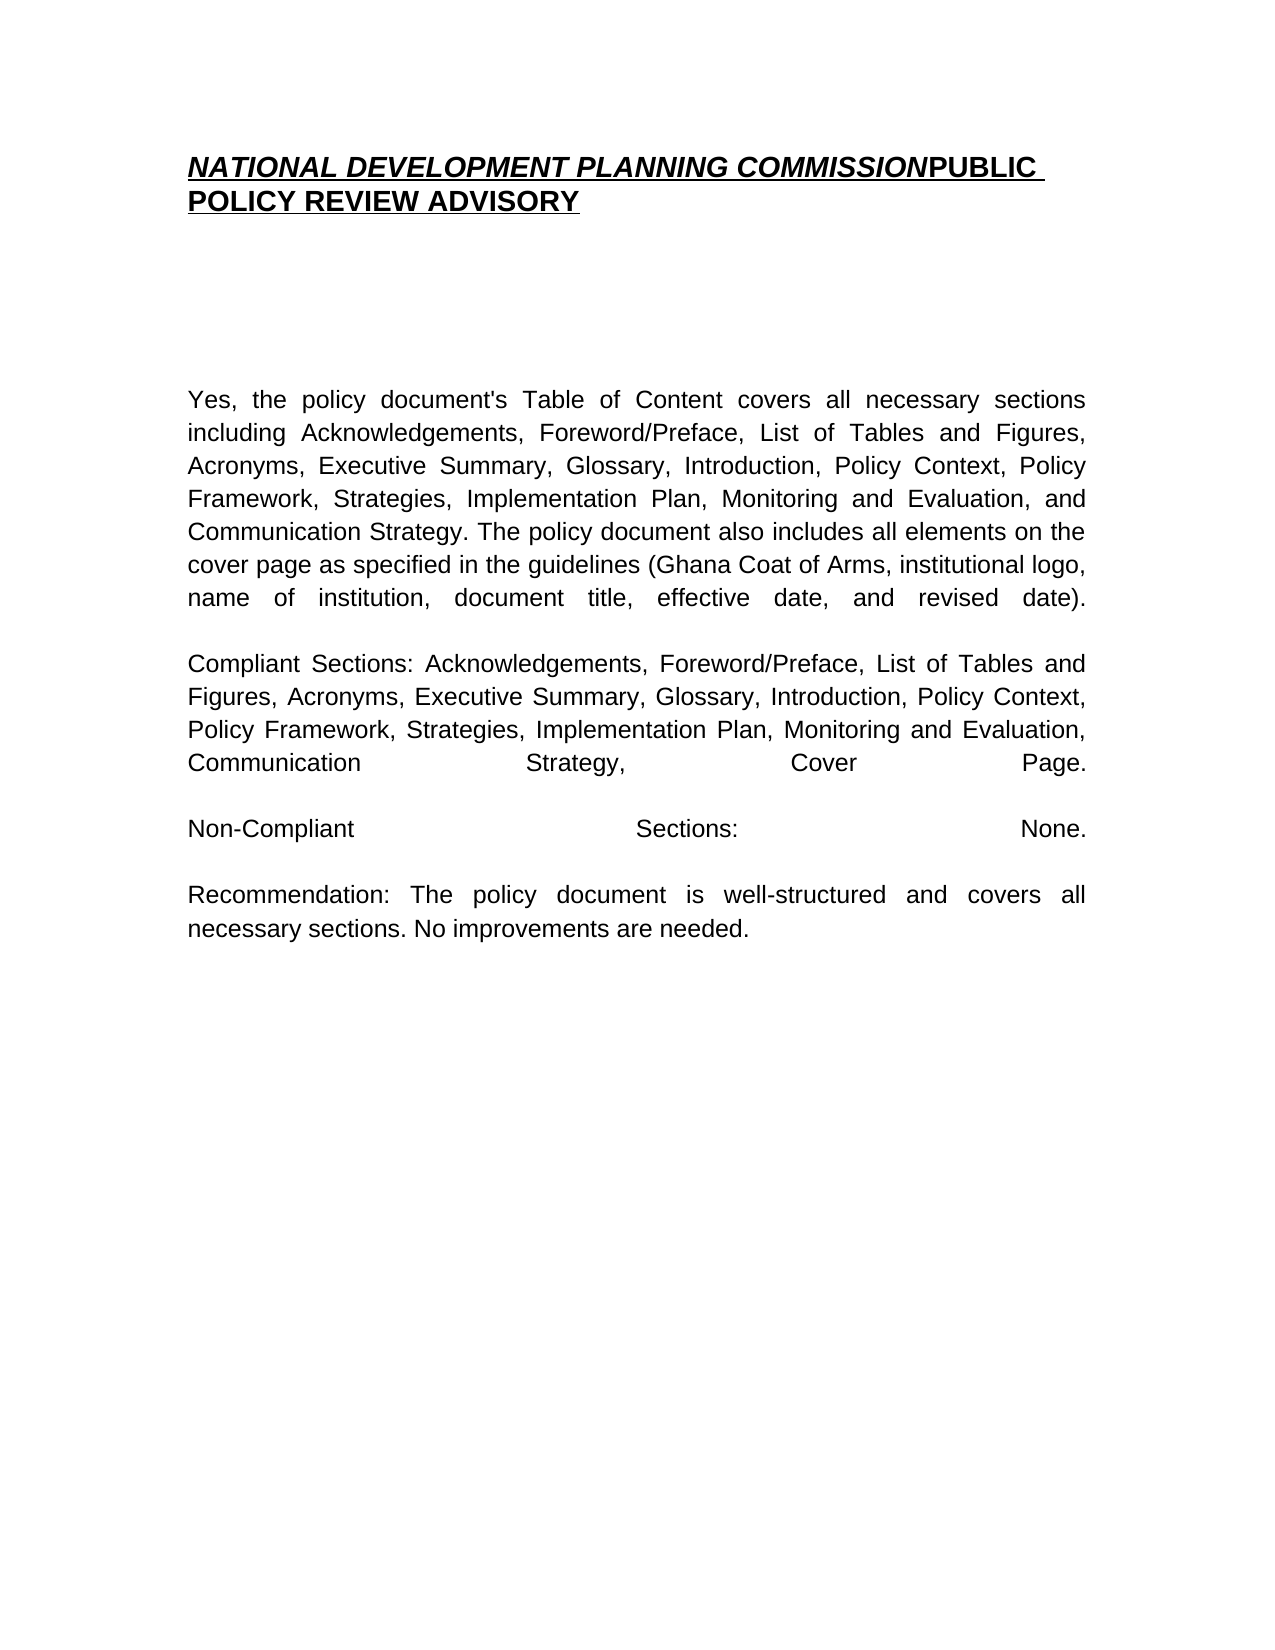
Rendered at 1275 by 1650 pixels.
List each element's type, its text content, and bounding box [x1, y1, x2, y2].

text Yes, the policy document's Table of Content covers all necessary sections including Acknowledgements, Foreword/Preface, List of Tables and Figures, Acronyms, Executive Summary, Glossary, Introduction, Policy Context, Policy Framework, Strategies, Implementation Plan, Monitoring and Evaluation, and Communication Strategy. The policy document also includes all elements on the cover page as specified in the guidelines (Ghana Coat of Arms, institutional logo, name of institution, document title, effective date, and revised date). Compliant Sections: Acknowledgements, Foreword/Preface, List of Tables and Figures, Acronyms, Executive Summary, Glossary, Introduction, Policy Context, Policy Framework, Strategies, Implementation Plan, Monitoring and Evaluation, Communication Strategy, Cover Page. Non-Compliant Sections: None. Recommendation: The policy document is well-structured and covers all necessary sections. No improvements are needed. [187, 319, 1087, 942]
text NATIONAL DEVELOPMENT PLANNING COMMISSIONPUBLIC POLICY REVIEW ADVISORY [187, 150, 1087, 217]
